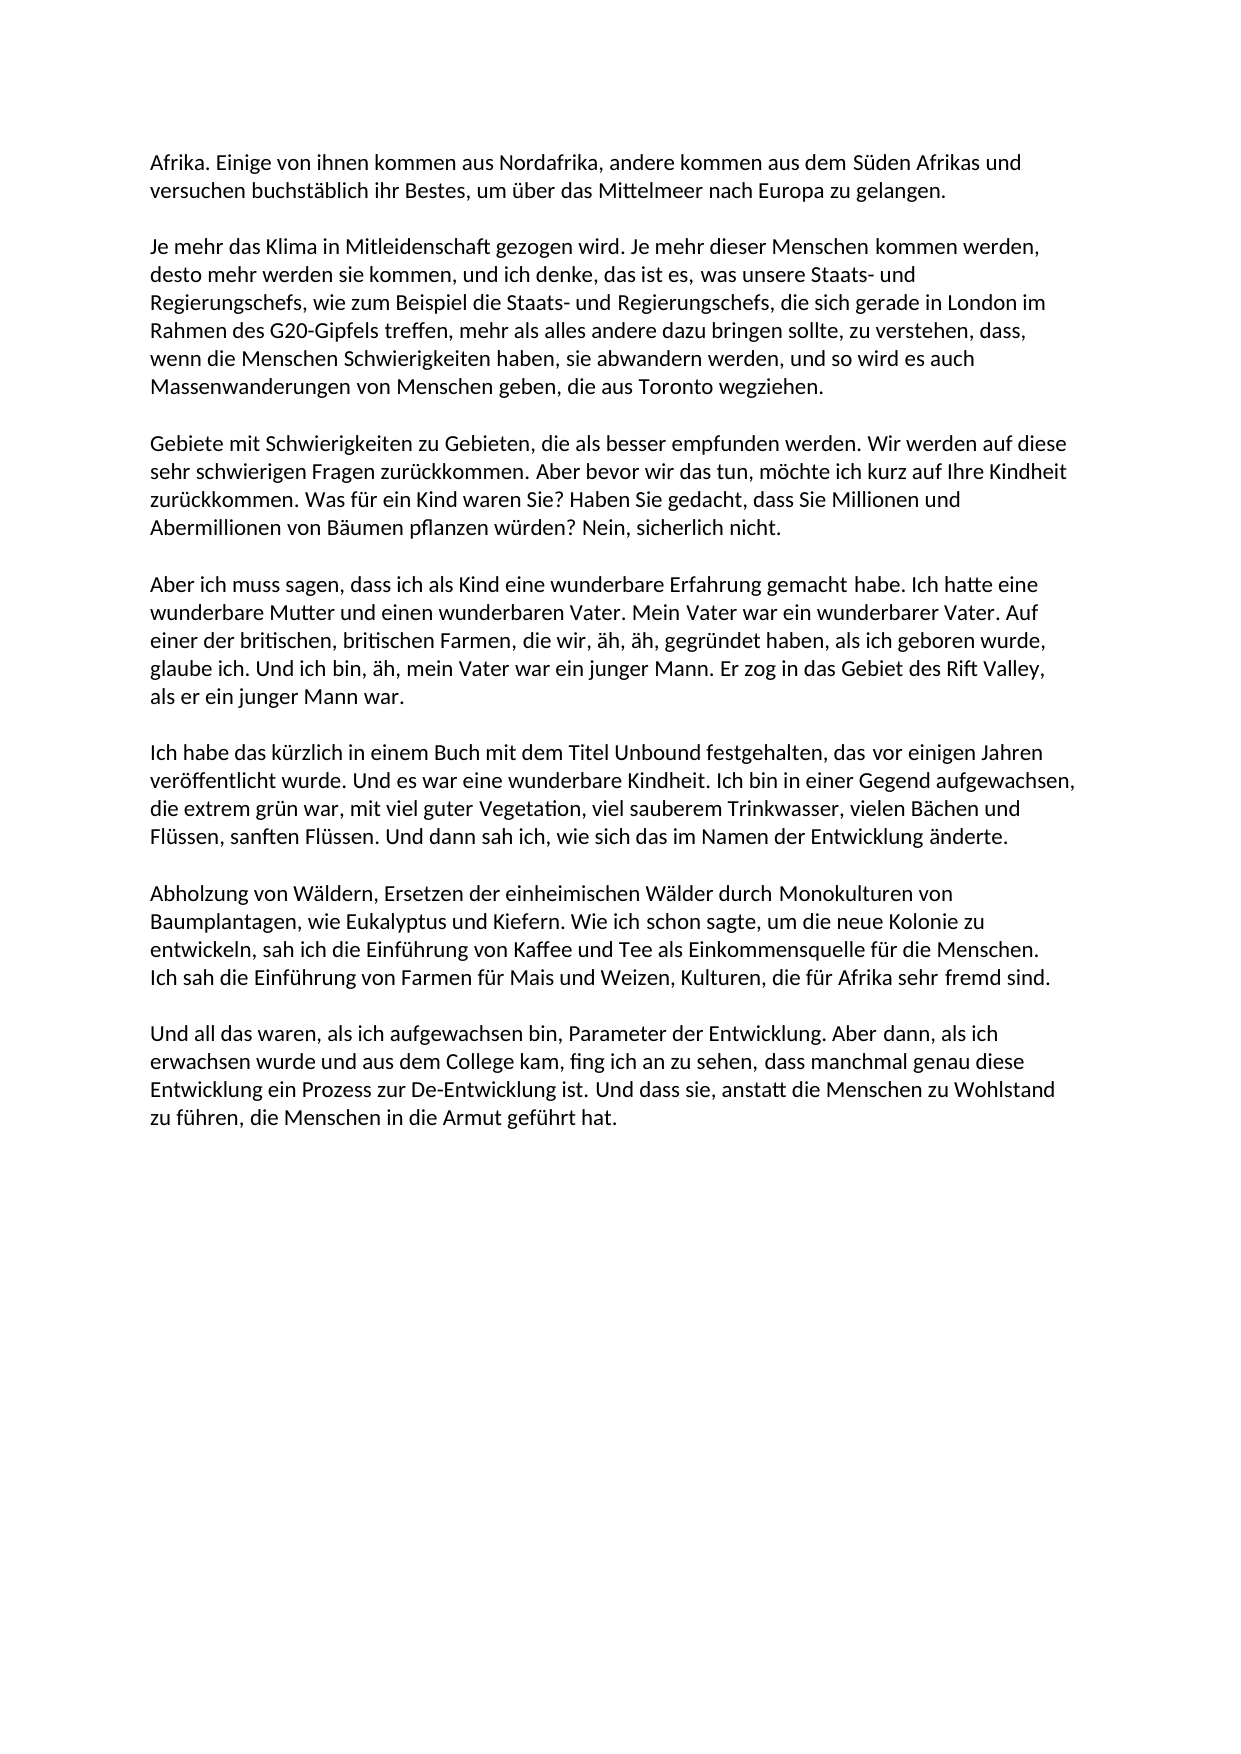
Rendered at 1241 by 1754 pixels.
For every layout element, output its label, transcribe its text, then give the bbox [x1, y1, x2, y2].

text Aber ich muss sagen, dass ich als Kind eine wunderbare Erfahrung gemacht habe. Ich hatte eine wunderbare Mutter und einen wunderbaren Vater. Mein Vater war ein wunderbarer Vater. Auf einer der britischen, britischen Farmen, die wir, äh, äh, gegründet haben, als ich geboren wurde, glaube ich. Und ich bin, äh, mein Vater war ein junger Mann. Er zog in das Gebiet des Rift Valley, als er ein junger Mann war. [150, 570, 1074, 710]
text Afrika. Einige von ihnen kommen aus Nordafrika, andere kommen aus dem Süden Afrikas und versuchen buchstäblich ihr Bestes, um über das Mittelmeer nach Europa zu gelangen. [150, 148, 1066, 204]
text Je mehr das Klima in Mitleidenschaft gezogen wird. Je mehr dieser Menschen kommen werden, desto mehr werden sie kommen, und ich denke, das ist es, was unsere Staats- und Regierungschefs, wie zum Beispiel die Staats- und Regierungschefs, die sich gerade in London im Rahmen des G20-Gipfels treffen, mehr als alles andere dazu bringen sollte, zu verstehen, dass, wenn die Menschen Schwierigkeiten haben, sie abwandern werden, und so wird es auch Massenwanderungen von Menschen geben, die aus Toronto wegziehen. [150, 232, 1065, 401]
text Abholzung von Wäldern, Ersetzen der einheimischen Wälder durch Monokulturen von Baumplantagen, wie Eukalyptus und Kiefern. Wie ich schon sagte, um die neue Kolonie zu entwickeln, sah ich die Einführung von Kaffee und Tee als Einkommensquelle für die Menschen. Ich sah die Einführung von Farmen für Mais und Weizen, Kulturen, die für Afrika sehr fremd sind. [150, 879, 1072, 991]
text Ich habe das kürzlich in einem Buch mit dem Titel Unbound festgehalten, das vor einigen Jahren veröffentlicht wurde. Und es war eine wunderbare Kindheit. Ich bin in einer Gegend aufgewachsen, die extrem grün war, mit viel guter Vegetation, viel sauberem Trinkwasser, vielen Bächen und Flüssen, sanften Flüssen. Und dann sah ich, wie sich das im Namen der Entwicklung änderte. [150, 738, 1077, 850]
text Und all das waren, als ich aufgewachsen bin, Parameter der Entwicklung. Aber dann, als ich erwachsen wurde und aus dem College kam, fing ich an zu sehen, dass manchmal genau diese Entwicklung ein Prozess zur De-Entwicklung ist. Und dass sie, anstatt die Menschen zu Wohlstand zu führen, die Menschen in die Armut geführt hat. [150, 1019, 1077, 1131]
text Gebiete mit Schwierigkeiten zu Gebieten, die als besser empfunden werden. Wir werden auf diese sehr schwierigen Fragen zurückkommen. Aber bevor wir das tun, möchte ich kurz auf Ihre Kindheit zurückkommen. Was für ein Kind waren Sie? Haben Sie gedacht, dass Sie Millionen und Abermillionen von Bäumen pflanzen würden? Nein, sicherlich nicht. [150, 429, 1074, 541]
